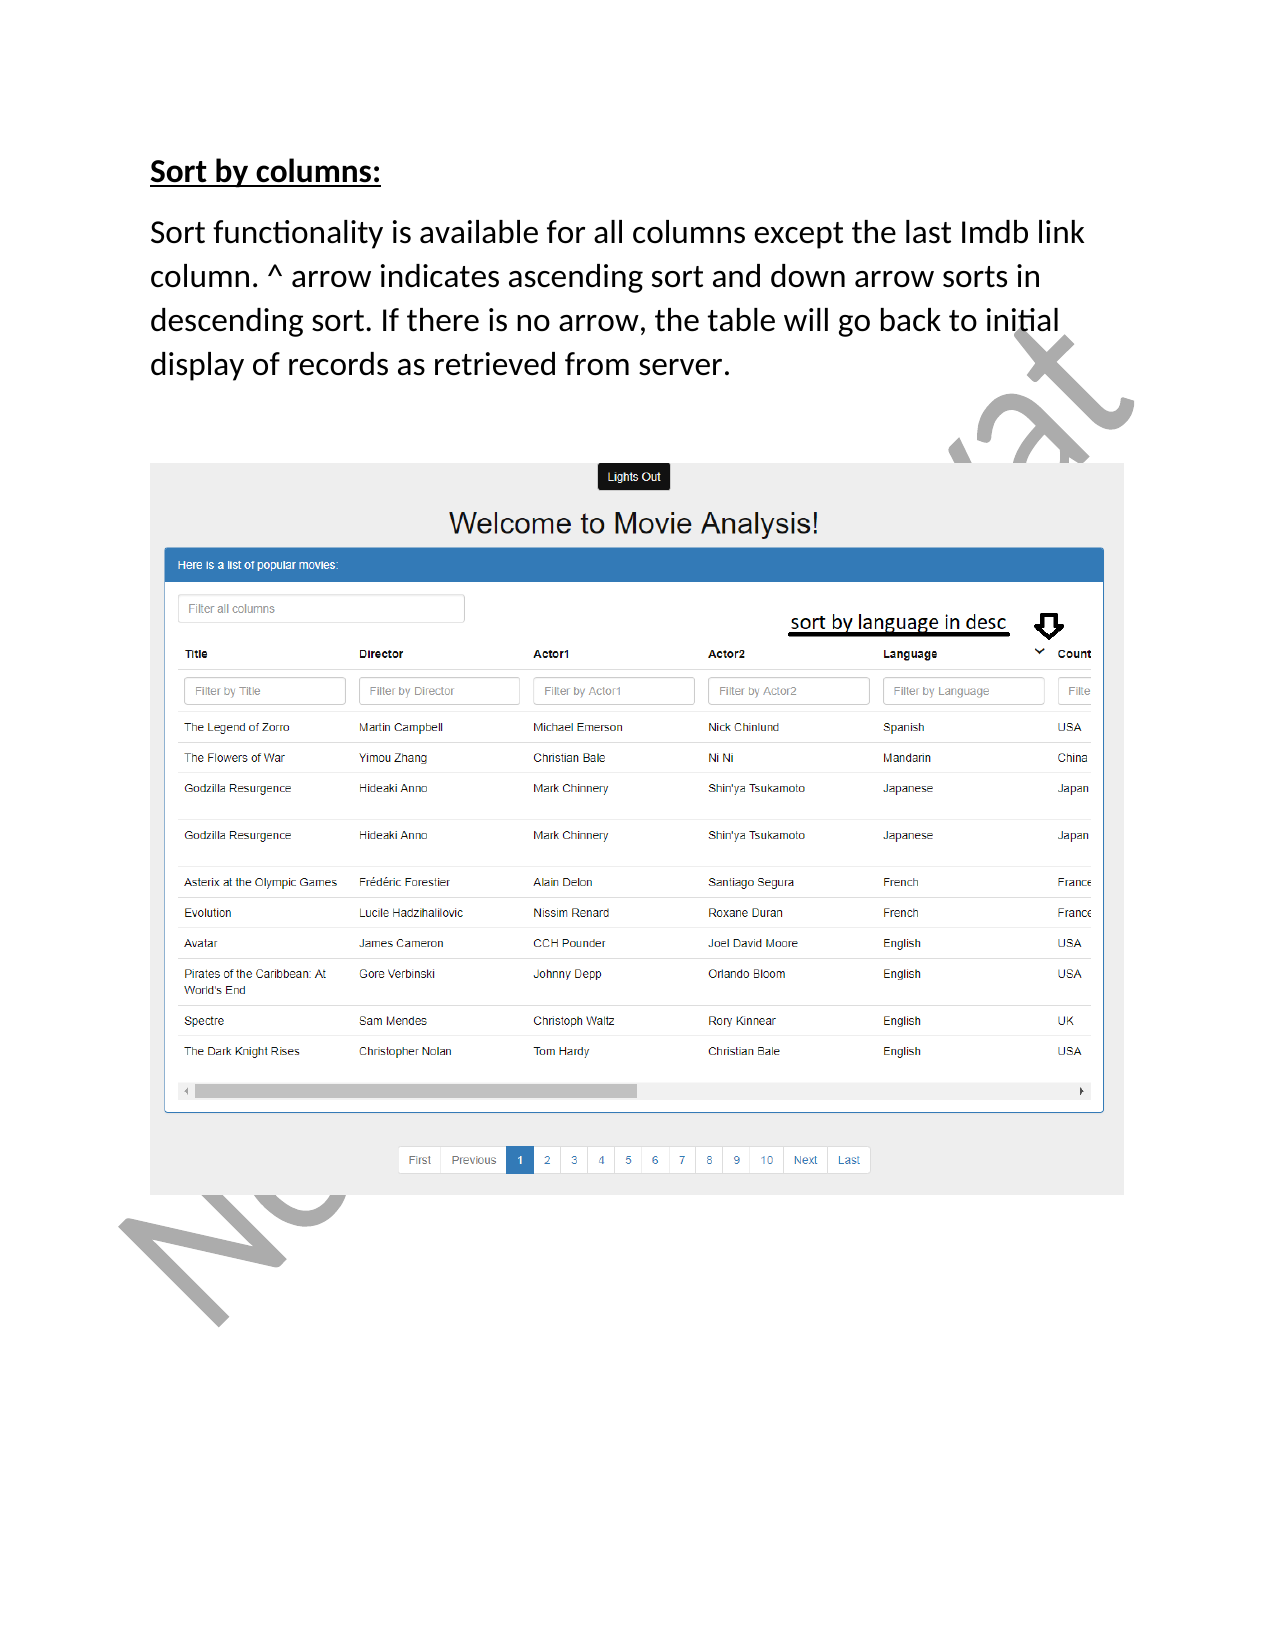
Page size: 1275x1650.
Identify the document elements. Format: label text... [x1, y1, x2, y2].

text Sort functionality is available for all columns except the last Imdb link column. ^ arrow indicates ascending sort and down arrow sorts in descending sort. If there is no arrow, the table will go back to initial display of records as retrieved from server. [150, 211, 1125, 383]
text Sort by columns: [150, 150, 1125, 191]
picture [150, 463, 1124, 1195]
